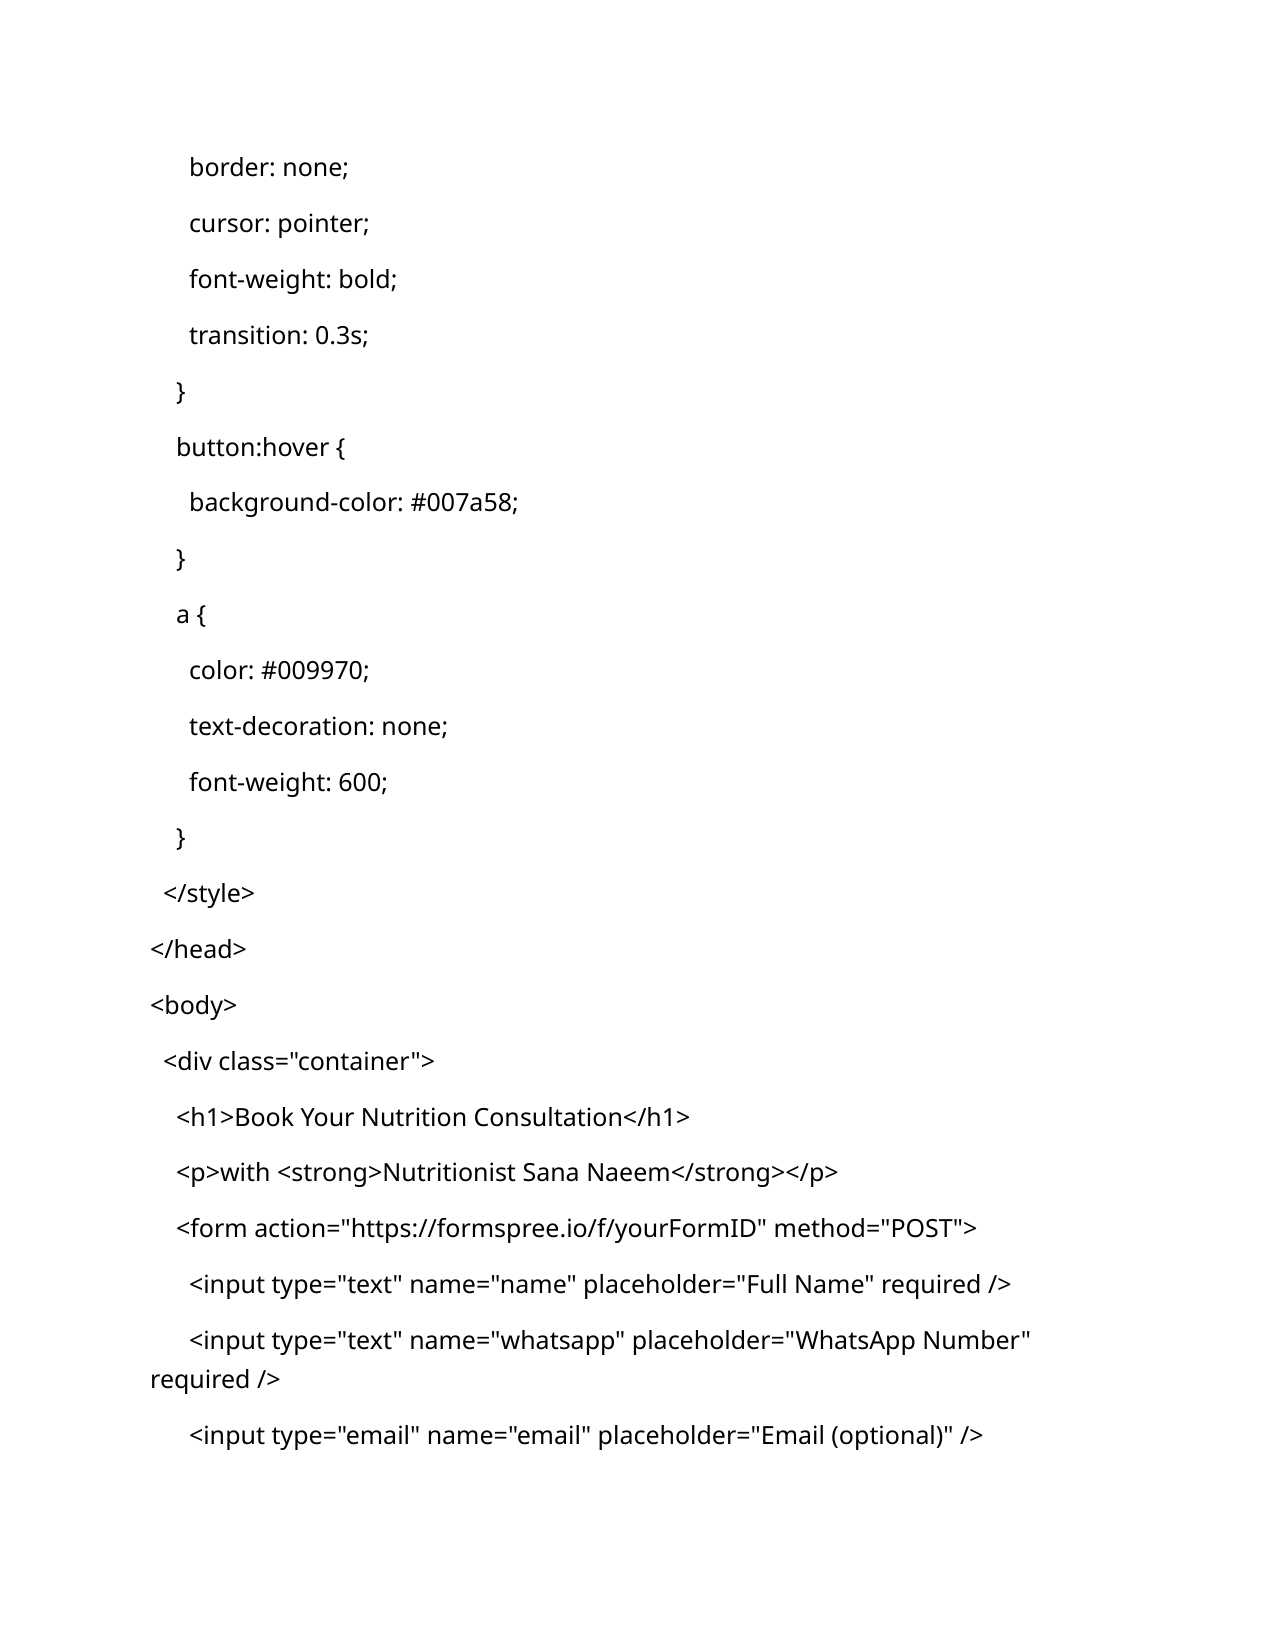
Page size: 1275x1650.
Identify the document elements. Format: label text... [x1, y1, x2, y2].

text <input type="text" name="whatsapp" placeholder="WhatsApp Number" required /> [150, 1322, 1125, 1396]
text <body> [150, 987, 1125, 1022]
text button:hover { [150, 429, 1125, 463]
text background-color: #007a58; [150, 485, 1125, 519]
text <p>with <strong>Nutritionist Sana Naeem</strong></p> [150, 1155, 1125, 1189]
text <div class="container"> [150, 1043, 1125, 1077]
text <input type="email" name="email" placeholder="Email (optional)" /> [150, 1417, 1125, 1452]
text } [150, 373, 1125, 407]
text <form action="https://formspree.io/f/yourFormID" method="POST"> [150, 1211, 1125, 1245]
text transition: 0.3s; [150, 317, 1125, 352]
text font-weight: 600; [150, 764, 1125, 798]
text } [150, 820, 1125, 854]
text <input type="text" name="name" placeholder="Full Name" required /> [150, 1267, 1125, 1301]
text color: #009970; [150, 652, 1125, 687]
text text-decoration: none; [150, 708, 1125, 742]
text </head> [150, 932, 1125, 966]
text font-weight: bold; [150, 262, 1125, 296]
text <h1>Book Your Nutrition Consultation</h1> [150, 1099, 1125, 1133]
text border: none; [150, 150, 1125, 184]
text cursor: pointer; [150, 206, 1125, 240]
text </style> [150, 876, 1125, 910]
text } [150, 541, 1125, 575]
text a { [150, 597, 1125, 631]
